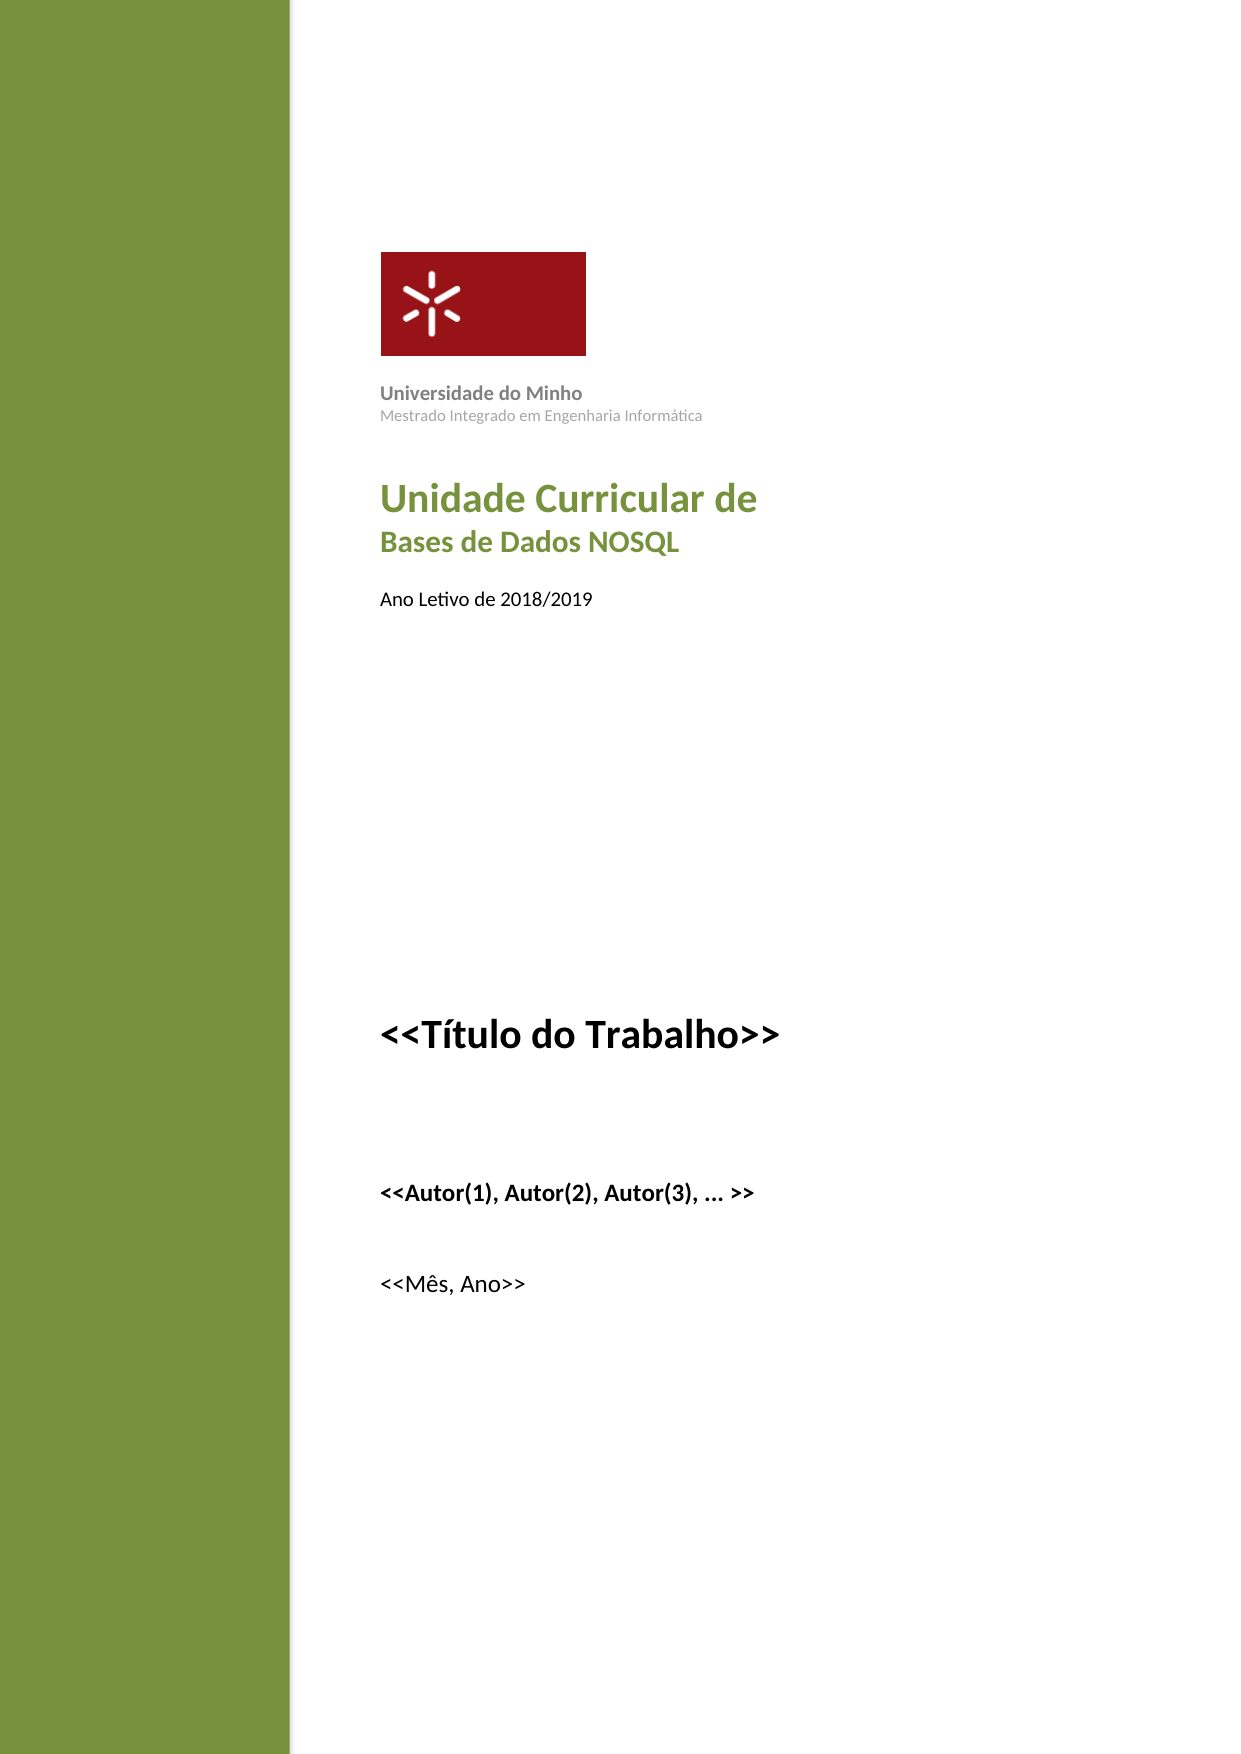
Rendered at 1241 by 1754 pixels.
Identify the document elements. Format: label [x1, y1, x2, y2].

picture [380, 252, 586, 356]
